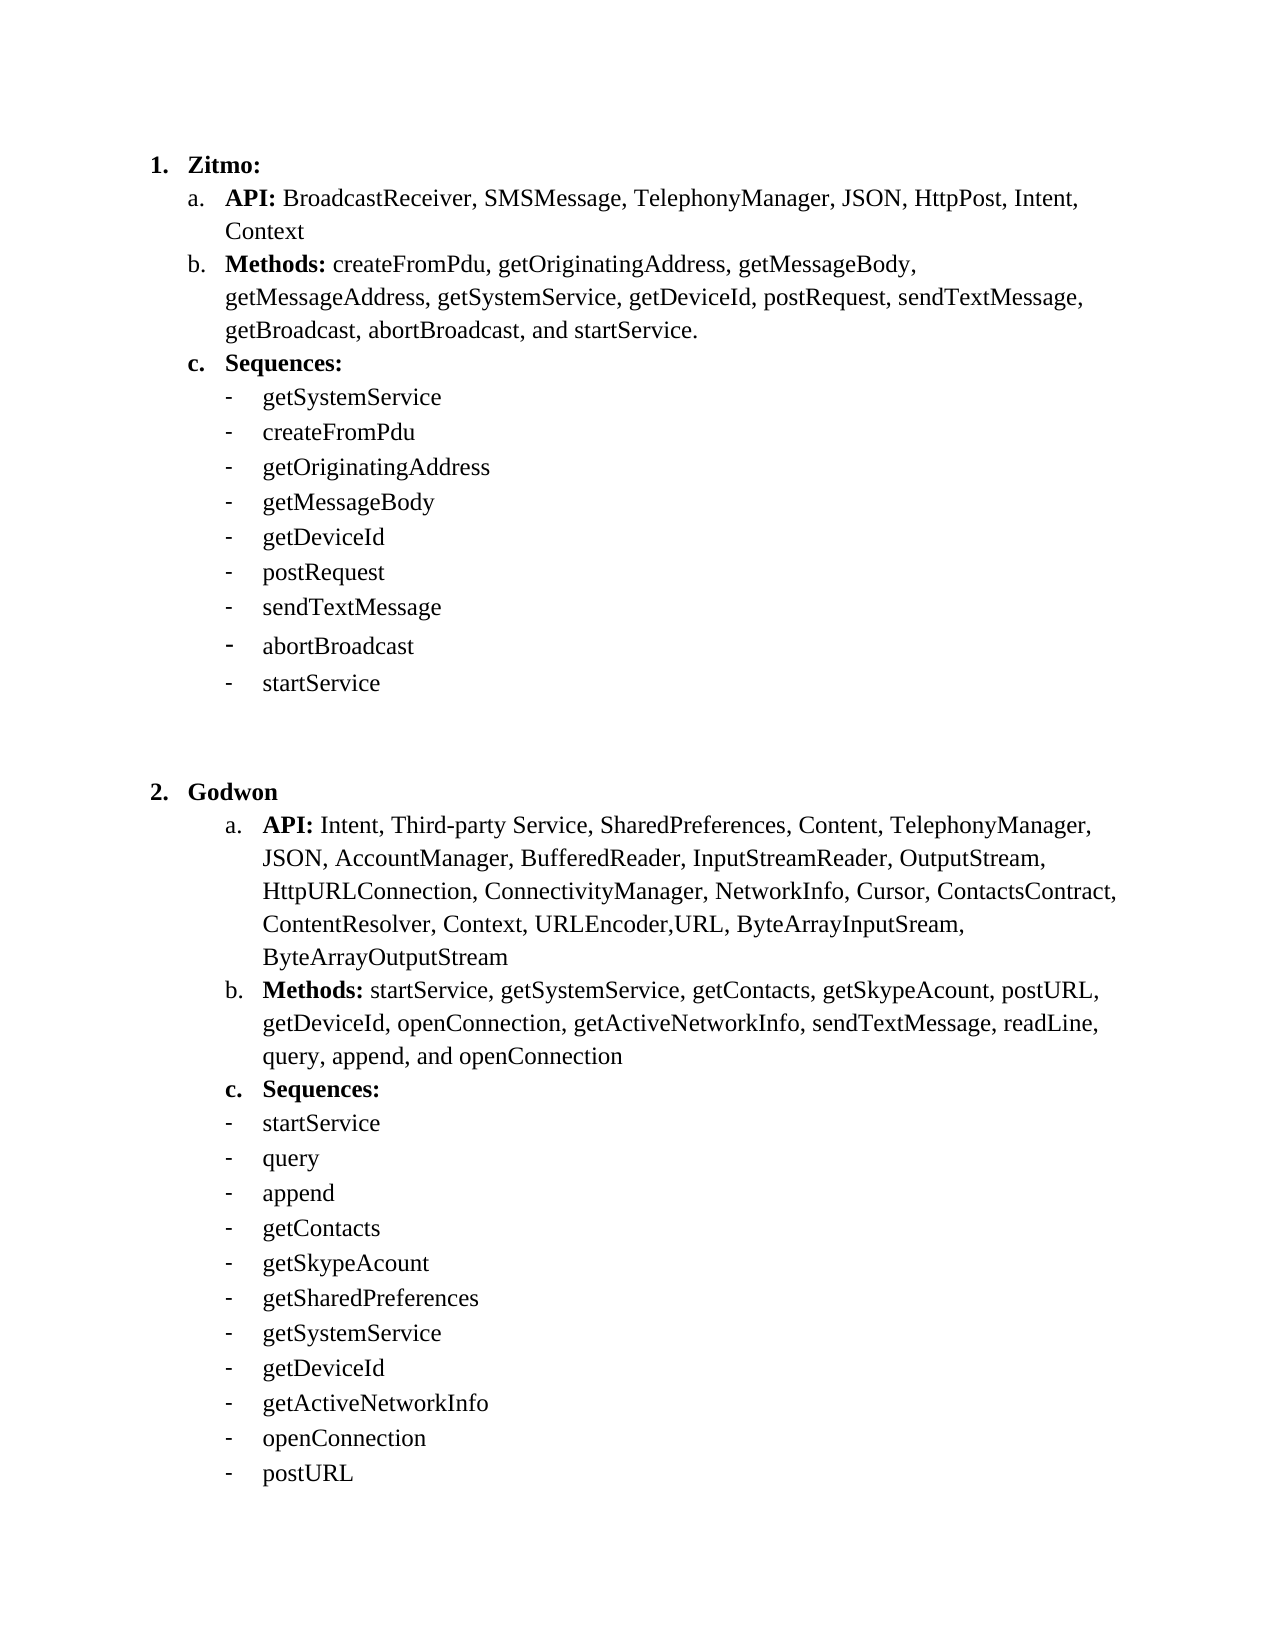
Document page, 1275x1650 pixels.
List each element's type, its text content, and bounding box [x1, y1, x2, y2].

list API: BroadcastReceiver, SMSMessage, TelephonyManager, JSON, HttpPost, Intent, Context [187, 183, 1125, 245]
list startService [225, 1107, 1125, 1137]
list getSystemService [225, 1317, 1125, 1347]
list Sequences: [225, 1074, 1125, 1103]
list openConnection [225, 1422, 1125, 1452]
list append [225, 1177, 1125, 1207]
list getActiveNetworkInfo [225, 1387, 1125, 1417]
list getDeviceId [225, 1352, 1125, 1382]
list sendTextMessage [225, 591, 1125, 622]
list createFromPdu [225, 416, 1125, 447]
list postRequest [225, 556, 1125, 587]
list getSharedPreferences [225, 1282, 1125, 1312]
list Methods: startService, getSystemService, getContacts, getSkypeAcount, postURL, getDeviceId, openConnection, getActiveNetworkInfo, sendTextMessage, readLine, query, append, and openConnection [225, 975, 1125, 1070]
list getMessageBody [225, 486, 1125, 517]
list Zitmo: [150, 150, 1125, 179]
list Sequences: [187, 348, 1125, 377]
list API: Intent, Third-party Service, SharedPreferences, Content, TelephonyManager, JSON, AccountManager, BufferedReader, InputStreamReader, OutputStream, HttpURLConnection, ConnectivityManager, NetworkInfo, Cursor, ContactsContract, ContentResolver, Context, URLEncoder,URL, ByteArrayInputSream, ByteArrayOutputStream [225, 810, 1125, 971]
list getSkypeAcount [225, 1247, 1125, 1277]
list postURL [225, 1457, 1125, 1487]
list abortBroadcast [225, 626, 1125, 662]
list getOriginatingAddress [225, 451, 1125, 482]
list startService [225, 667, 1125, 698]
list getContacts [225, 1212, 1125, 1242]
list Methods: createFromPdu, getOriginatingAddress, getMessageBody, getMessageAddress, getSystemService, getDeviceId, postRequest, sendTextMessage, getBroadcast, abortBroadcast, and startService. [187, 249, 1125, 344]
list getDeviceId [225, 521, 1125, 552]
list getSystemService [225, 381, 1125, 412]
list query [225, 1142, 1125, 1172]
list Godwon [150, 777, 1125, 806]
